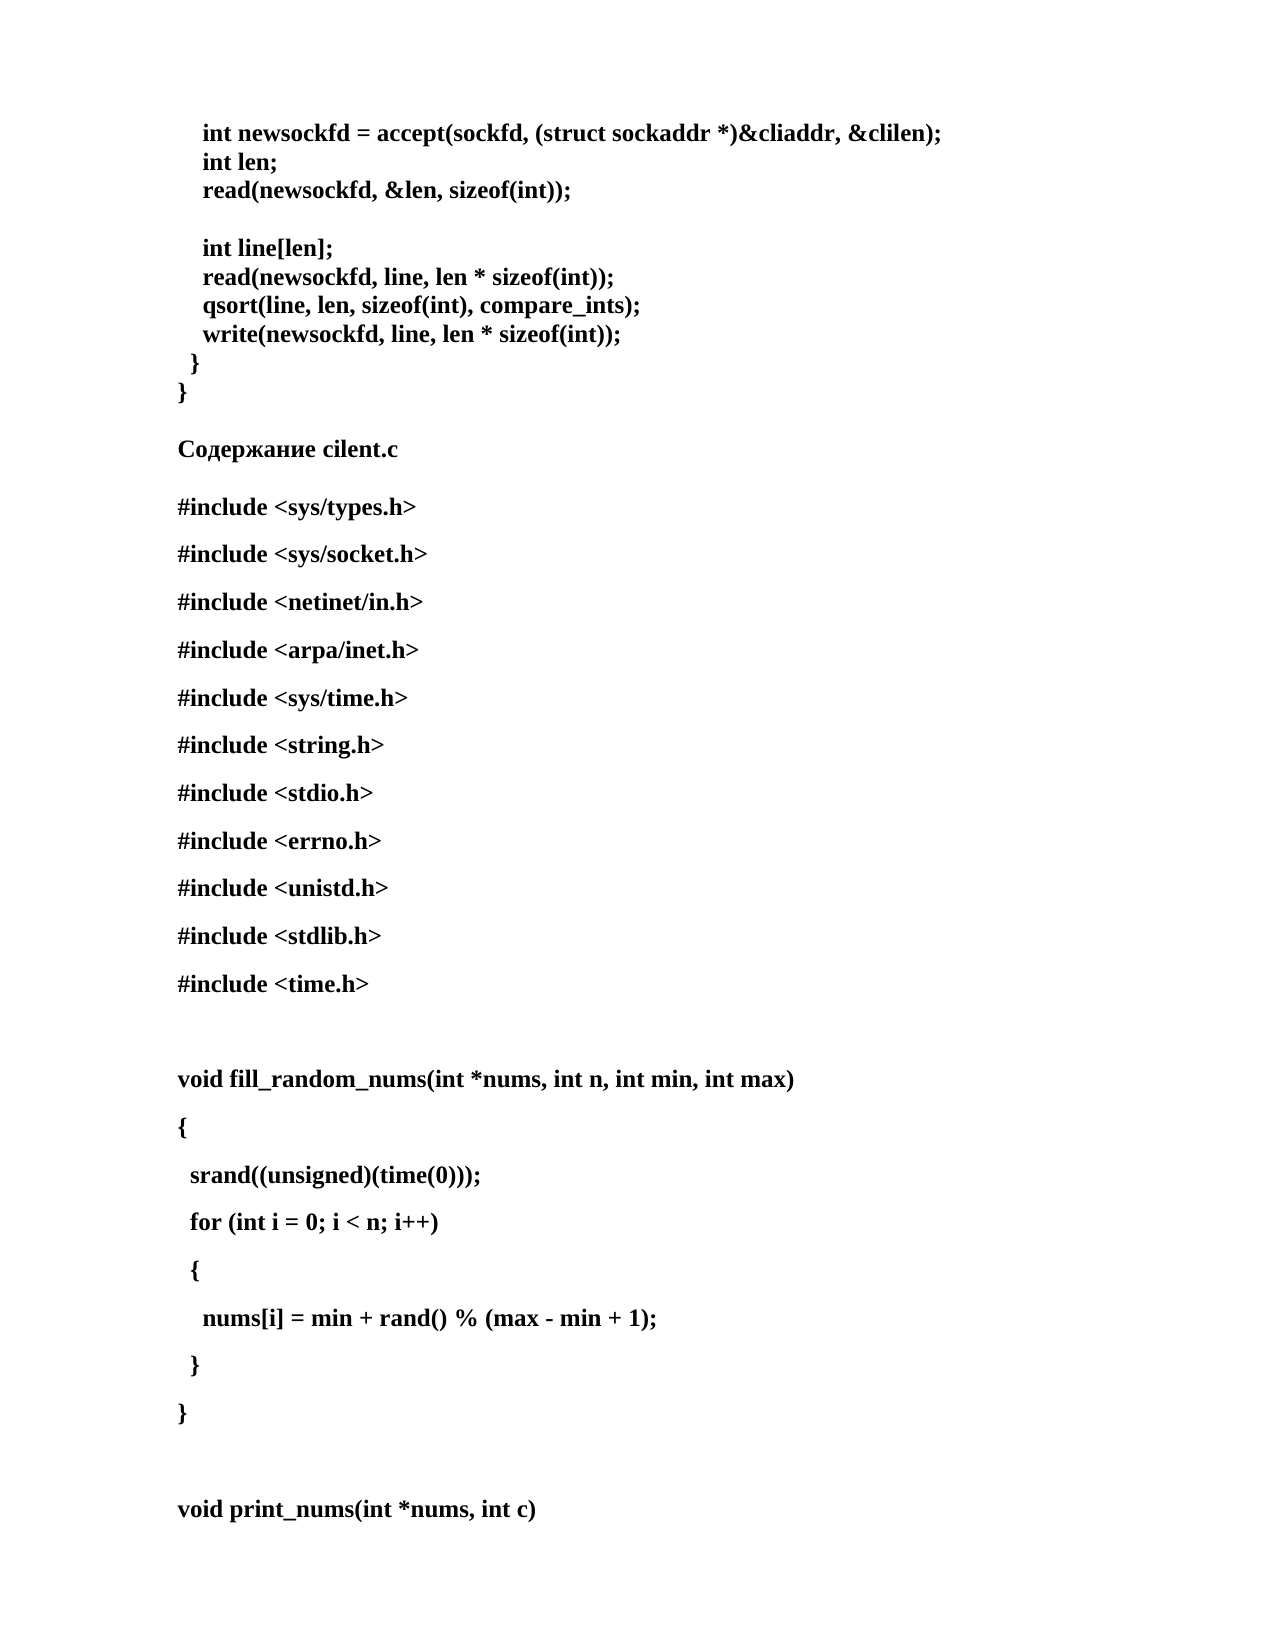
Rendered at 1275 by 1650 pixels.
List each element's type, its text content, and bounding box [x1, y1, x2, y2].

text #include <errno.h> [177, 826, 1186, 854]
text #include <netinet/in.h> [177, 587, 1186, 616]
text void print_nums(int *nums, int c) [177, 1494, 1186, 1522]
text int len; [177, 147, 1186, 176]
text qsort(line, len, sizeof(int), compare_ints); [177, 291, 1186, 319]
text for (int i = 0; i < n; i++) [177, 1207, 1186, 1236]
text #include <stdio.h> [177, 778, 1186, 807]
text int newsockfd = accept(sockfd, (struct sockaddr *)&cliaddr, &clilen); [177, 118, 1186, 147]
text Содержание cilent.c [177, 434, 1186, 463]
text nums[i] = min + rand() % (max - min + 1); [177, 1303, 1186, 1332]
text #include <time.h> [177, 969, 1186, 998]
text #include <string.h> [177, 730, 1186, 759]
text #include <sys/types.h> [177, 492, 1186, 521]
text srand((unsigned)(time(0))); [177, 1160, 1186, 1188]
text #include <sys/time.h> [177, 683, 1186, 711]
text } [177, 1398, 1186, 1427]
text } [177, 1351, 1186, 1379]
text void fill_random_nums(int *nums, int n, int min, int max) [177, 1064, 1186, 1093]
text #include <unistd.h> [177, 873, 1186, 902]
text { [177, 1112, 1186, 1141]
text #include <sys/socket.h> [177, 539, 1186, 568]
text } [177, 348, 1186, 377]
text } [177, 377, 1186, 406]
text #include <stdlib.h> [177, 921, 1186, 950]
text read(newsockfd, line, len * sizeof(int)); [177, 262, 1186, 291]
text read(newsockfd, &len, sizeof(int)); [177, 176, 1186, 204]
text write(newsockfd, line, len * sizeof(int)); [177, 319, 1186, 348]
text int line[len]; [177, 233, 1186, 262]
text { [177, 1255, 1186, 1284]
text #include <arpa/inet.h> [177, 635, 1186, 664]
